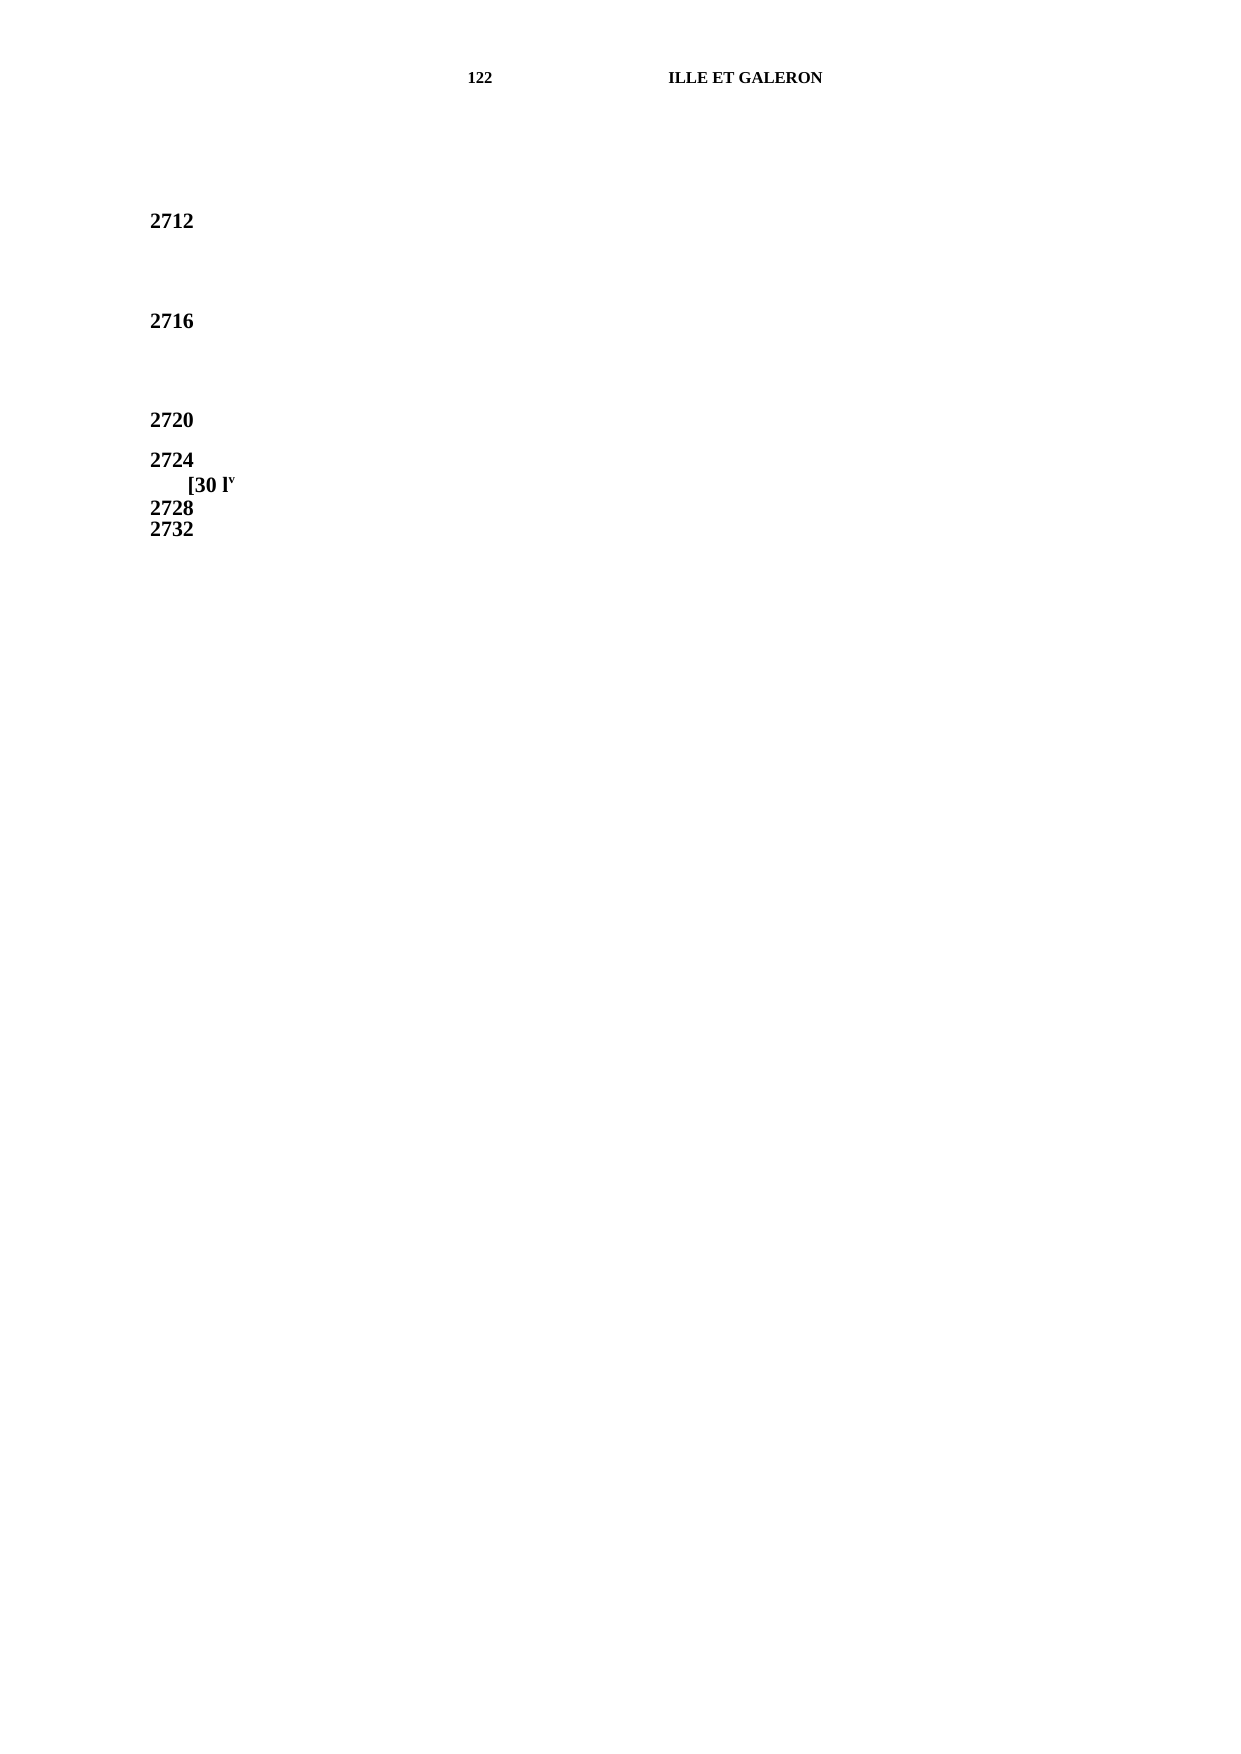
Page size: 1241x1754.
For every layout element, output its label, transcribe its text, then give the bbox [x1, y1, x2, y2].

text 2732 [150, 519, 1090, 541]
text 2716 [150, 248, 1090, 348]
text 2728 [150, 497, 1090, 519]
text 2712 [150, 149, 1090, 248]
text 2724 [30 lv [150, 447, 1090, 497]
text 2720 [150, 348, 1090, 447]
